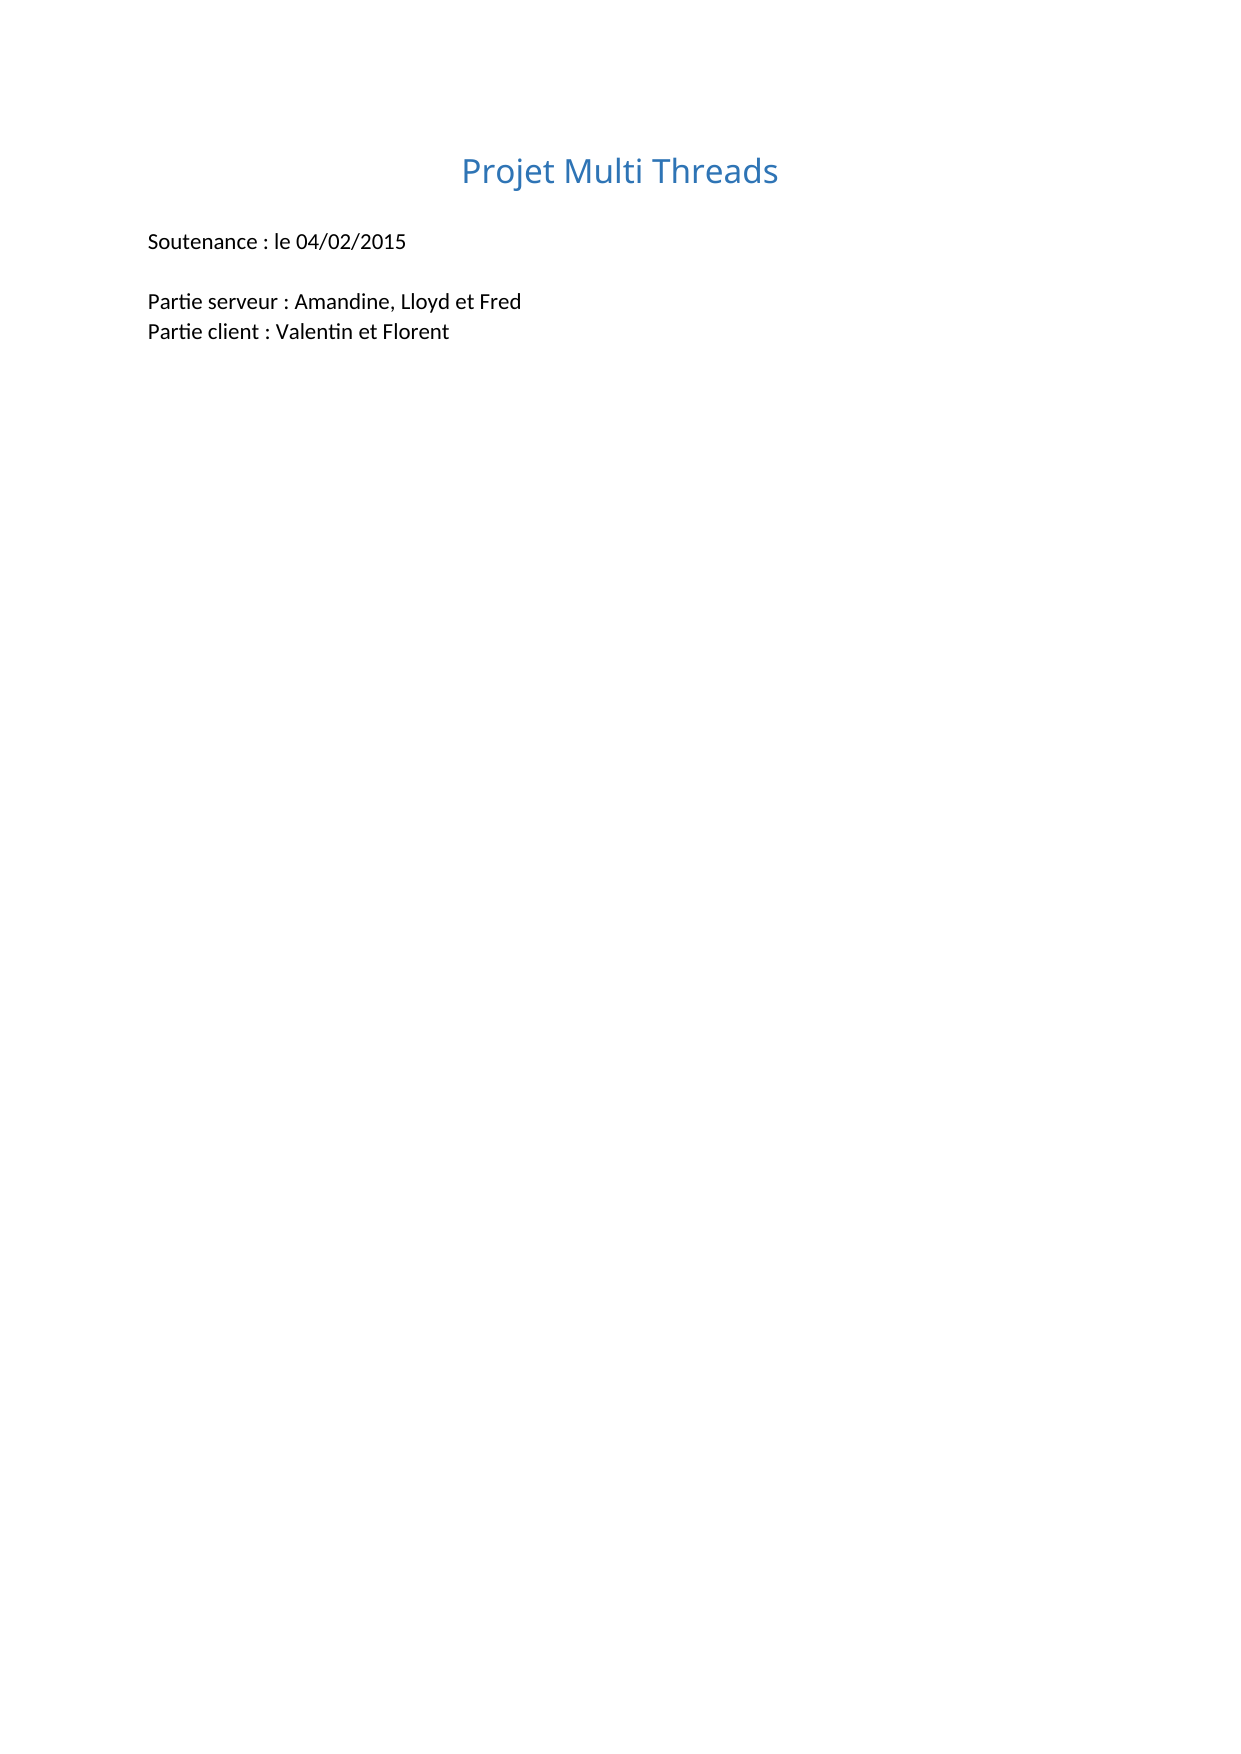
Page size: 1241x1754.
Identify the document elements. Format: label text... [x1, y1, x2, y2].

text Soutenance : le 04/02/2015 [148, 227, 1093, 255]
text Partie serveur : Amandine, Lloyd et Fred [148, 287, 1093, 315]
subtitle Projet Multi Threads [148, 148, 1093, 193]
text Partie client : Valentin et Florent [148, 317, 1093, 345]
